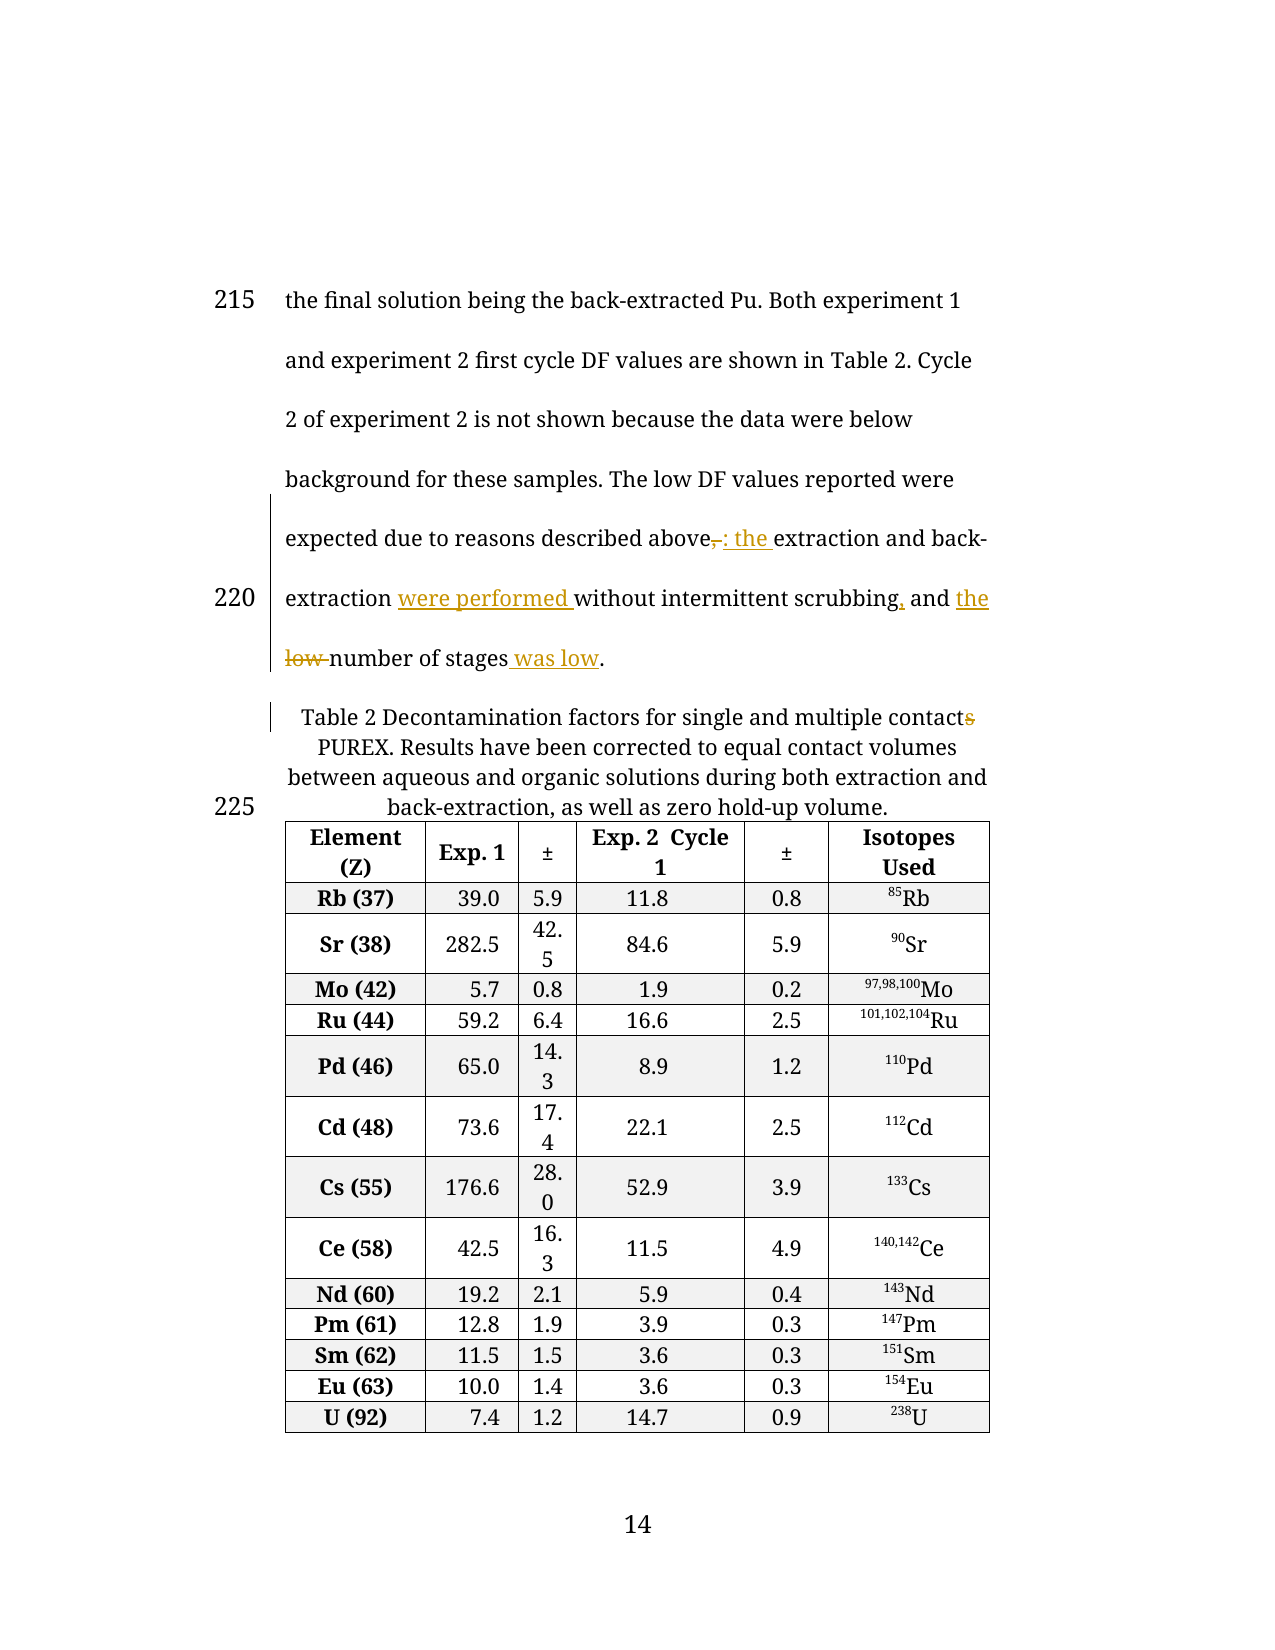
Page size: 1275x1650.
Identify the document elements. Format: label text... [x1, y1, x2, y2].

table_cell 0.3 [745, 1371, 828, 1401]
table_cell 282.5 [426, 914, 518, 973]
table_cell 2.5 [745, 1005, 828, 1035]
table_cell 143Nd [829, 1279, 989, 1308]
table_header Exp. 2 Cycle 1 [577, 822, 744, 882]
table_cell 0.8 [519, 974, 576, 1004]
table_cell 84.6 [577, 914, 744, 973]
table_cell 16.6 [577, 1005, 744, 1035]
table_cell 1.5 [519, 1340, 576, 1370]
table_cell U (92) [286, 1402, 425, 1432]
table_cell 238U [829, 1402, 989, 1432]
table_cell 14.3 [519, 1036, 576, 1096]
table_cell 16.3 [519, 1218, 576, 1277]
table_cell 140,142Ce [829, 1218, 989, 1277]
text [285, 285, 990, 672]
table_cell 52.9 [577, 1157, 744, 1217]
table_cell Rb (37) [286, 883, 425, 913]
table_cell 0.4 [745, 1279, 828, 1308]
table_cell 133Cs [829, 1157, 989, 1217]
table_cell 3.6 [577, 1340, 744, 1370]
table_cell 0.3 [745, 1340, 828, 1370]
table_cell 59.2 [426, 1005, 518, 1035]
table_cell 5.9 [745, 914, 828, 973]
table_cell 6.4 [519, 1005, 576, 1035]
table_header Isotopes Used [829, 822, 989, 882]
table_cell 0.3 [745, 1309, 828, 1339]
table_cell 42.5 [519, 914, 576, 973]
table_cell 11.8 [577, 883, 744, 913]
table_cell 1.9 [577, 974, 744, 1004]
table_cell 0.9 [745, 1402, 828, 1432]
table_cell 2.1 [519, 1279, 576, 1308]
table_header ± [519, 822, 576, 882]
table_cell 110Pd [829, 1036, 989, 1096]
table_cell 17.4 [519, 1097, 576, 1156]
table_cell 3.9 [577, 1309, 744, 1339]
table_cell Ru (44) [286, 1005, 425, 1035]
table_cell 1.4 [519, 1371, 576, 1401]
table_cell 11.5 [577, 1218, 744, 1277]
table_cell Cs (55) [286, 1157, 425, 1217]
table_header Exp. 1 [426, 822, 518, 882]
table_cell Sr (38) [286, 914, 425, 973]
table_cell 28.0 [519, 1157, 576, 1217]
table_header ± [745, 822, 828, 882]
table_cell Eu (63) [286, 1371, 425, 1401]
table_cell 5.9 [577, 1279, 744, 1308]
text Table 2 Decontamination factors for single and multiple contact PUREX. Results have been corrected to equal contact volumes between aqueous and organic solutions during both extraction and back-extraction, as well as zero hold-up volume. [285, 702, 990, 821]
table_cell 3.9 [745, 1157, 828, 1217]
table_header Element (Z) [286, 822, 425, 882]
table_cell 147Pm [829, 1309, 989, 1339]
table_cell 112Cd [829, 1097, 989, 1156]
table_cell 10.0 [426, 1371, 518, 1401]
table_cell 101,102,104Ru [829, 1005, 989, 1035]
table_cell 2.5 [745, 1097, 828, 1156]
table_cell 42.5 [426, 1218, 518, 1277]
table_cell Cd (48) [286, 1097, 425, 1156]
table_cell 19.2 [426, 1279, 518, 1308]
table_cell 97,98,100Mo [829, 974, 989, 1004]
table_cell 65.0 [426, 1036, 518, 1096]
table_cell 3.6 [577, 1371, 744, 1401]
table_cell 1.2 [745, 1036, 828, 1096]
table_cell 12.8 [426, 1309, 518, 1339]
table_cell Mo (42) [286, 974, 425, 1004]
table_cell 22.1 [577, 1097, 744, 1156]
table_cell 73.6 [426, 1097, 518, 1156]
table_cell 39.0 [426, 883, 518, 913]
table_cell 5.7 [426, 974, 518, 1004]
table_cell 14.7 [577, 1402, 744, 1432]
table_cell 0.2 [745, 974, 828, 1004]
table_cell Pm (61) [286, 1309, 425, 1339]
table_cell Pd (46) [286, 1036, 425, 1096]
table_cell 151Sm [829, 1340, 989, 1370]
table_cell 4.9 [745, 1218, 828, 1277]
table_cell Sm (62) [286, 1340, 425, 1370]
table_cell 1.9 [519, 1309, 576, 1339]
table_cell 154Eu [829, 1371, 989, 1401]
table_cell 7.4 [426, 1402, 518, 1432]
table_cell 5.9 [519, 883, 576, 913]
table_cell Ce (58) [286, 1218, 425, 1277]
table_cell 1.2 [519, 1402, 576, 1432]
table_cell 0.8 [745, 883, 828, 913]
table_cell 8.9 [577, 1036, 744, 1096]
table_cell 11.5 [426, 1340, 518, 1370]
table_cell Nd (60) [286, 1279, 425, 1308]
table_cell 176.6 [426, 1157, 518, 1217]
table_cell 85Rb [829, 883, 989, 913]
table_cell 90Sr [829, 914, 989, 973]
